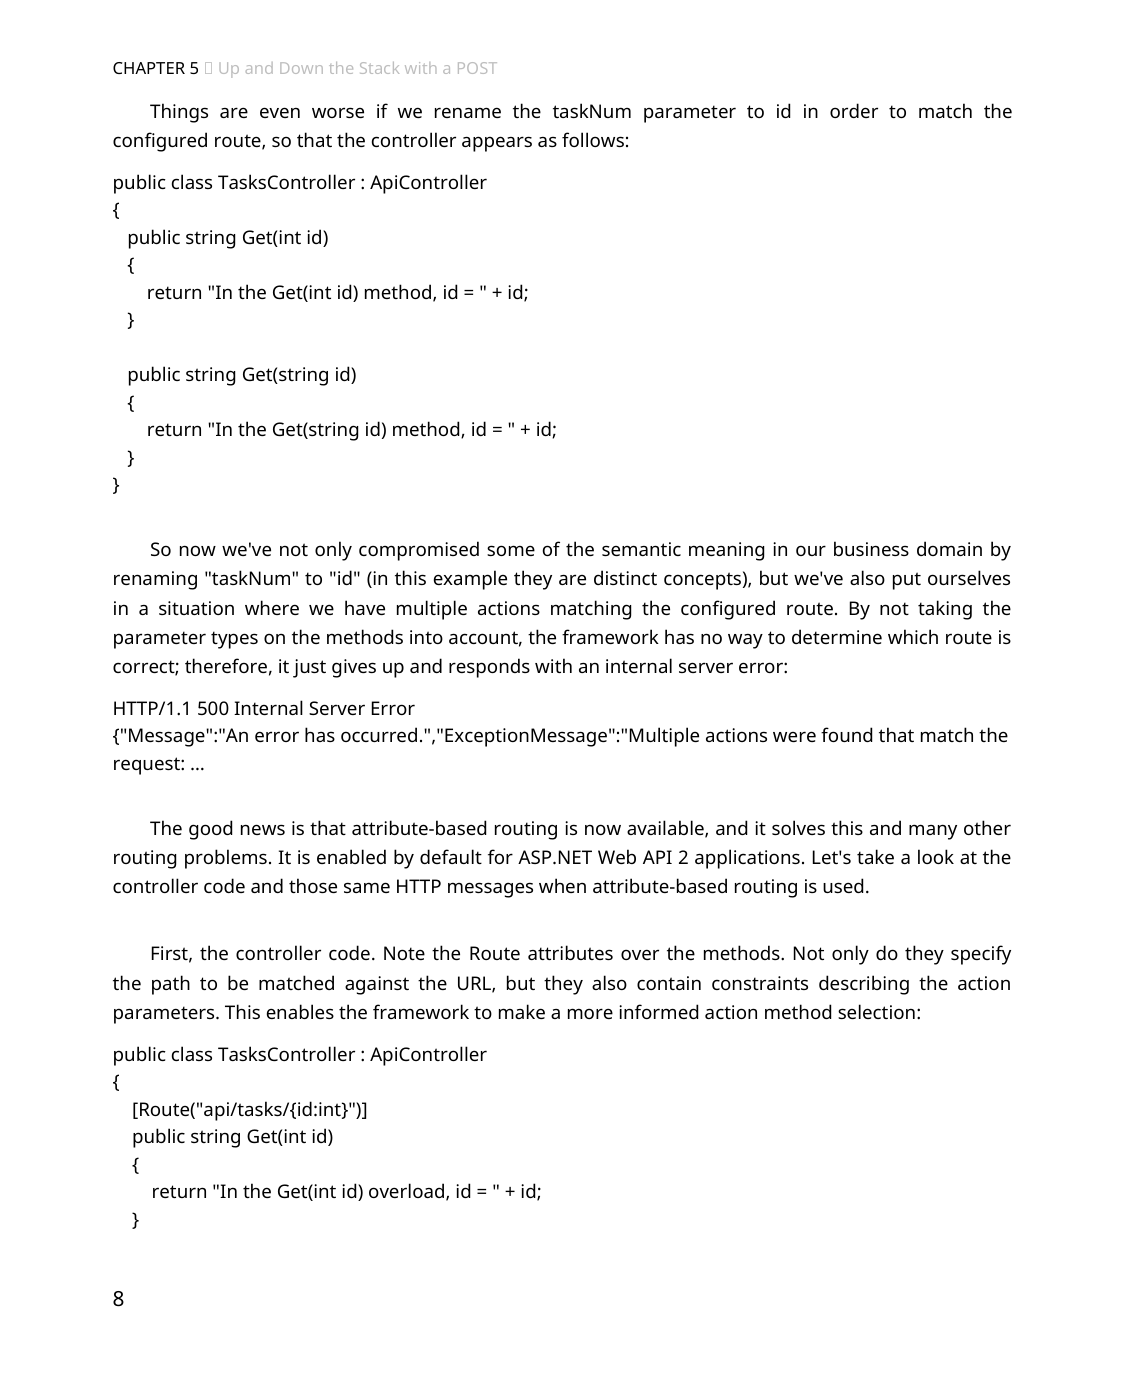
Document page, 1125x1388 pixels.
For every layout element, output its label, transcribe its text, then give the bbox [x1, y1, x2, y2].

text return "In the Get(string id) method, id = " + id; [112, 416, 1012, 442]
text First, the controller code. Note the Route attributes over the methods. Not only do they specify the path to be matched against the URL, but they also contain constraints describing the action parameters. This enables the framework to make a more informed action method selection: [112, 941, 1012, 1025]
text return "In the Get(int id) overload, id = " + id; [112, 1178, 1012, 1204]
text HTTP/1.1 500 Internal Server Error [112, 695, 1012, 721]
text [Route("api/tasks/{id:int}")] [112, 1096, 1012, 1121]
text return "In the Get(int id) method, id = " + id; [112, 279, 1012, 304]
text public string Get(int id) [112, 1123, 1012, 1149]
text public string Get(int id) [112, 224, 1012, 249]
text The good news is that attribute-based routing is now available, and it solves this and many other routing problems. It is enabled by default for ASP.NET Web API 2 applications. Let's take a look at the controller code and those same HTTP messages when attribute-based routing is used. [112, 815, 1012, 899]
text } [112, 1206, 1012, 1231]
text { [112, 251, 1012, 277]
text { [112, 1068, 1012, 1094]
text } [112, 306, 1012, 332]
text public string Get(string id) [112, 361, 1012, 387]
text } [112, 444, 1012, 469]
text { [112, 389, 1012, 414]
text public class TasksController : ApiController [112, 169, 1012, 194]
text { [112, 196, 1012, 222]
text So now we've not only compromised some of the semantic meaning in our business domain by renaming "taskNum" to "id" (in this example they are distinct concepts), but we've also put ourselves in a situation where we have multiple actions matching the configured route. By not taking the parameter types on the methods into account, the framework has no way to determine which route is correct; therefore, it just gives up and responds with an internal server error: [112, 536, 1012, 679]
text public class TasksController : ApiController [112, 1041, 1012, 1066]
text {"Message":"An error has occurred.","ExceptionMessage":"Multiple actions were found that match the request: … [112, 723, 1012, 776]
text } [112, 471, 1012, 497]
text { [112, 1151, 1012, 1176]
text Things are even worse if we rename the taskNum parameter to id in order to match the configured route, so that the controller appears as follows: [112, 98, 1012, 153]
